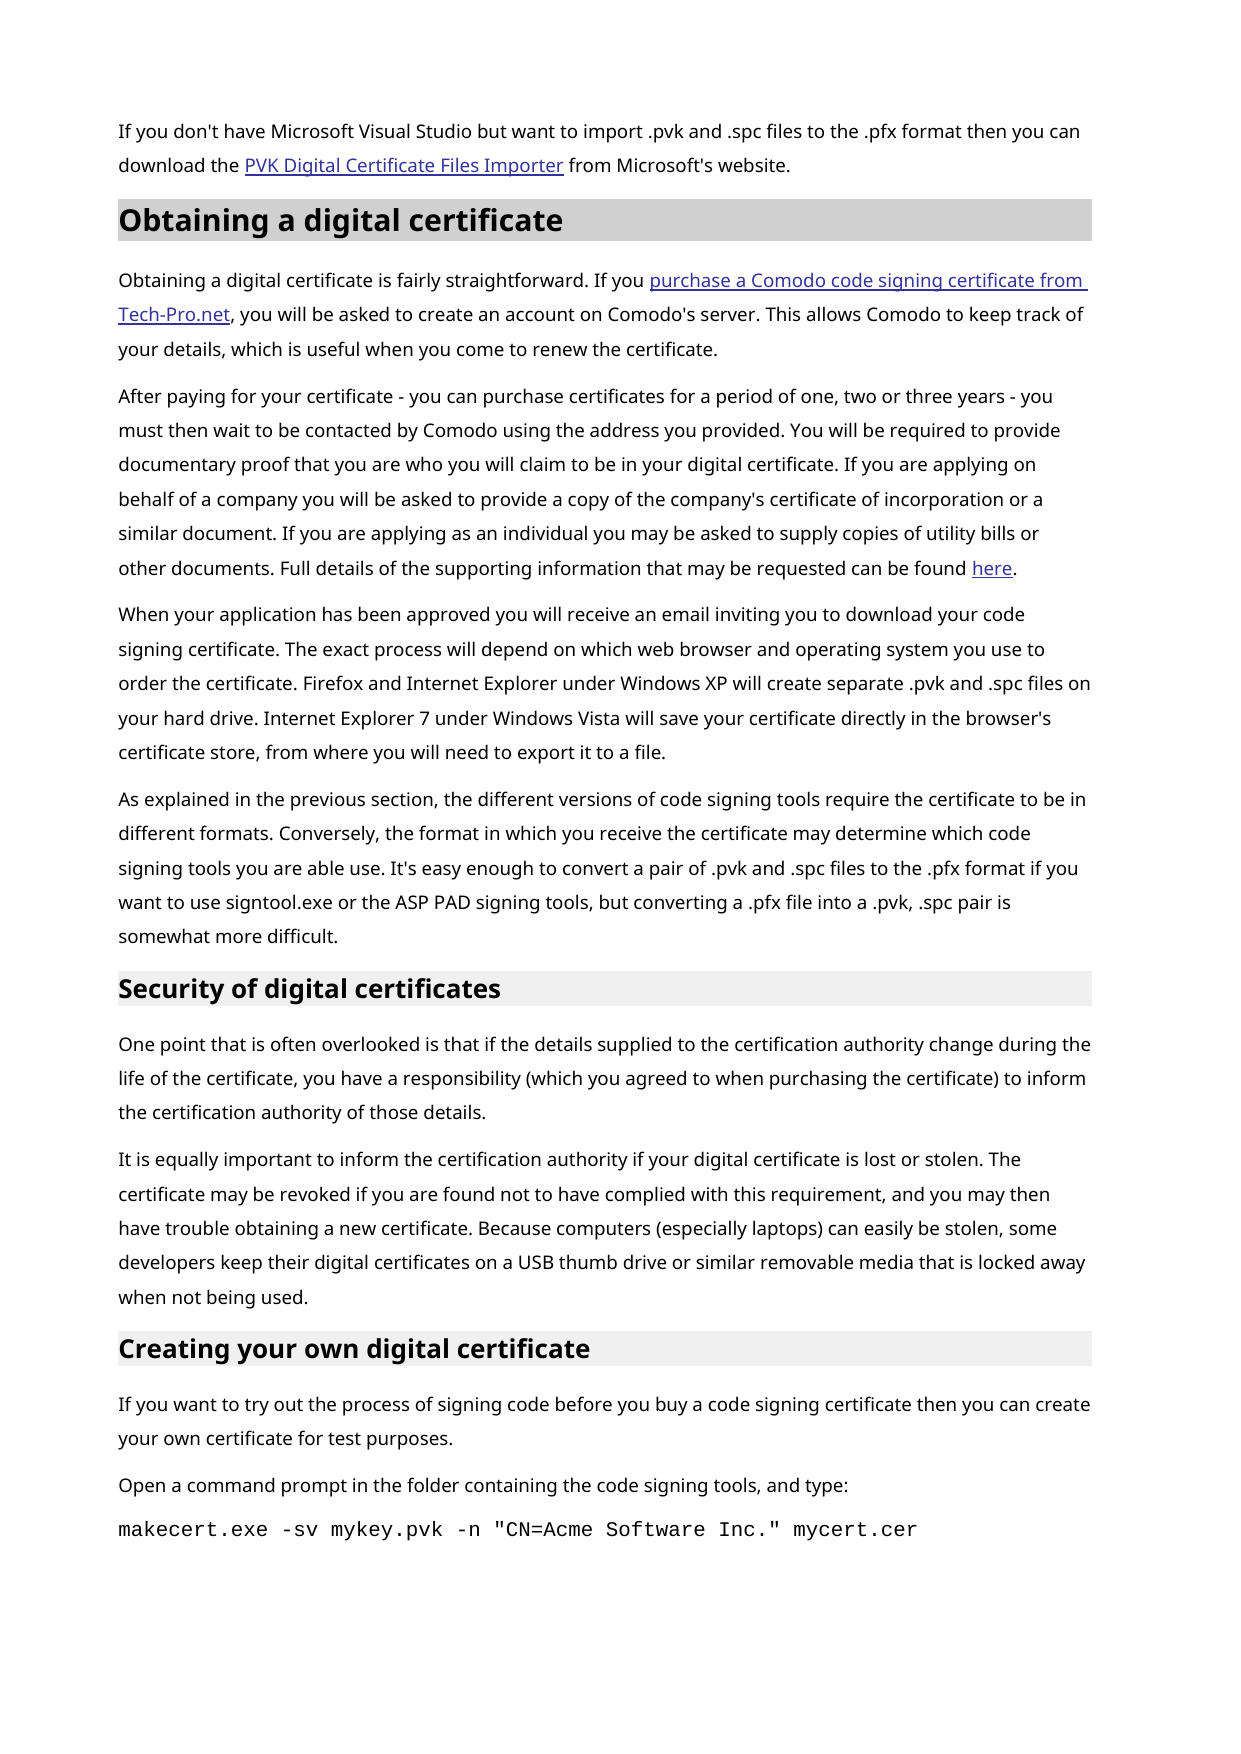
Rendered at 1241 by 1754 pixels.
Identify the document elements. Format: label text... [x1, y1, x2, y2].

text If you want to try out the process of signing code before you buy a code signing certificate then you can create your own certificate for test purposes. [118, 1391, 1092, 1451]
text Open a command prompt in the folder containing the code signing tools, and type: [118, 1473, 1092, 1498]
text One point that is often overlooked is that if the details supplied to the certification authority change during the life of the certificate, you have a responsibility (which you agreed to when purchasing the certificate) to inform the certification authority of those details. [118, 1031, 1092, 1125]
text As explained in the previous section, the different versions of code signing tools require the certificate to be in different formats. Conversely, the format in which you receive the certificate may determine which code signing tools you are able use. It's easy enough to convert a pair of .pvk and .spc files to the .pfx format if you want to use signtool.exe or the ASP PAD signing tools, but converting a .pfx file into a .pvk, .spc pair is somewhat more difficult. [118, 786, 1092, 949]
text Security of digital certificates [118, 971, 1092, 1006]
text After paying for your certificate - you can purchase certificates for a period of one, two or three years - you must then wait to be contacted by Comodo using the address you provided. You will be required to provide documentary proof that you are who you will claim to be in your digital certificate. If you are applying on behalf of a company you will be asked to provide a copy of the company's certificate of incorporation or a similar document. If you are applying as an individual you may be asked to supply copies of utility bills or other documents. Full details of the supporting information that may be requested can be found here. [118, 383, 1092, 580]
text Creating your own digital certificate [118, 1331, 1092, 1366]
text Obtaining a digital certificate [118, 199, 1092, 241]
text makecert.exe -sv mykey.pvk -n "CN=Acme Software Inc." mycert.cer [118, 1519, 1092, 1543]
text If you don't have Microsoft Visual Studio but want to import .pvk and .spc files to the .pfx format then you can download the PVK Digital Certificate Files Importer from Microsoft's website. [118, 118, 1092, 178]
text When your application has been approved you will receive an email inviting you to download your code signing certificate. The exact process will depend on which web browser and operating system you use to order the certificate. Firefox and Internet Explorer under Windows XP will create separate .pvk and .spc files on your hard drive. Internet Explorer 7 under Windows Vista will save your certificate directly in the browser's certificate store, from where you will need to export it to a file. [118, 602, 1092, 765]
text It is equally important to inform the certification authority if your digital certificate is lost or stolen. The certificate may be revoked if you are found not to have complied with this requirement, and you may then have trouble obtaining a new certificate. Because computers (especially laptops) can easily be stolen, some developers keep their digital certificates on a USB thumb drive or similar removable media that is locked away when not being used. [118, 1147, 1092, 1309]
text Obtaining a digital certificate is fairly straightforward. If you purchase a Comodo code signing certificate from Tech-Pro.net, you will be asked to create an account on Comodo's server. This allows Comodo to keep track of your details, which is useful when you come to renew the certificate. [118, 267, 1092, 362]
